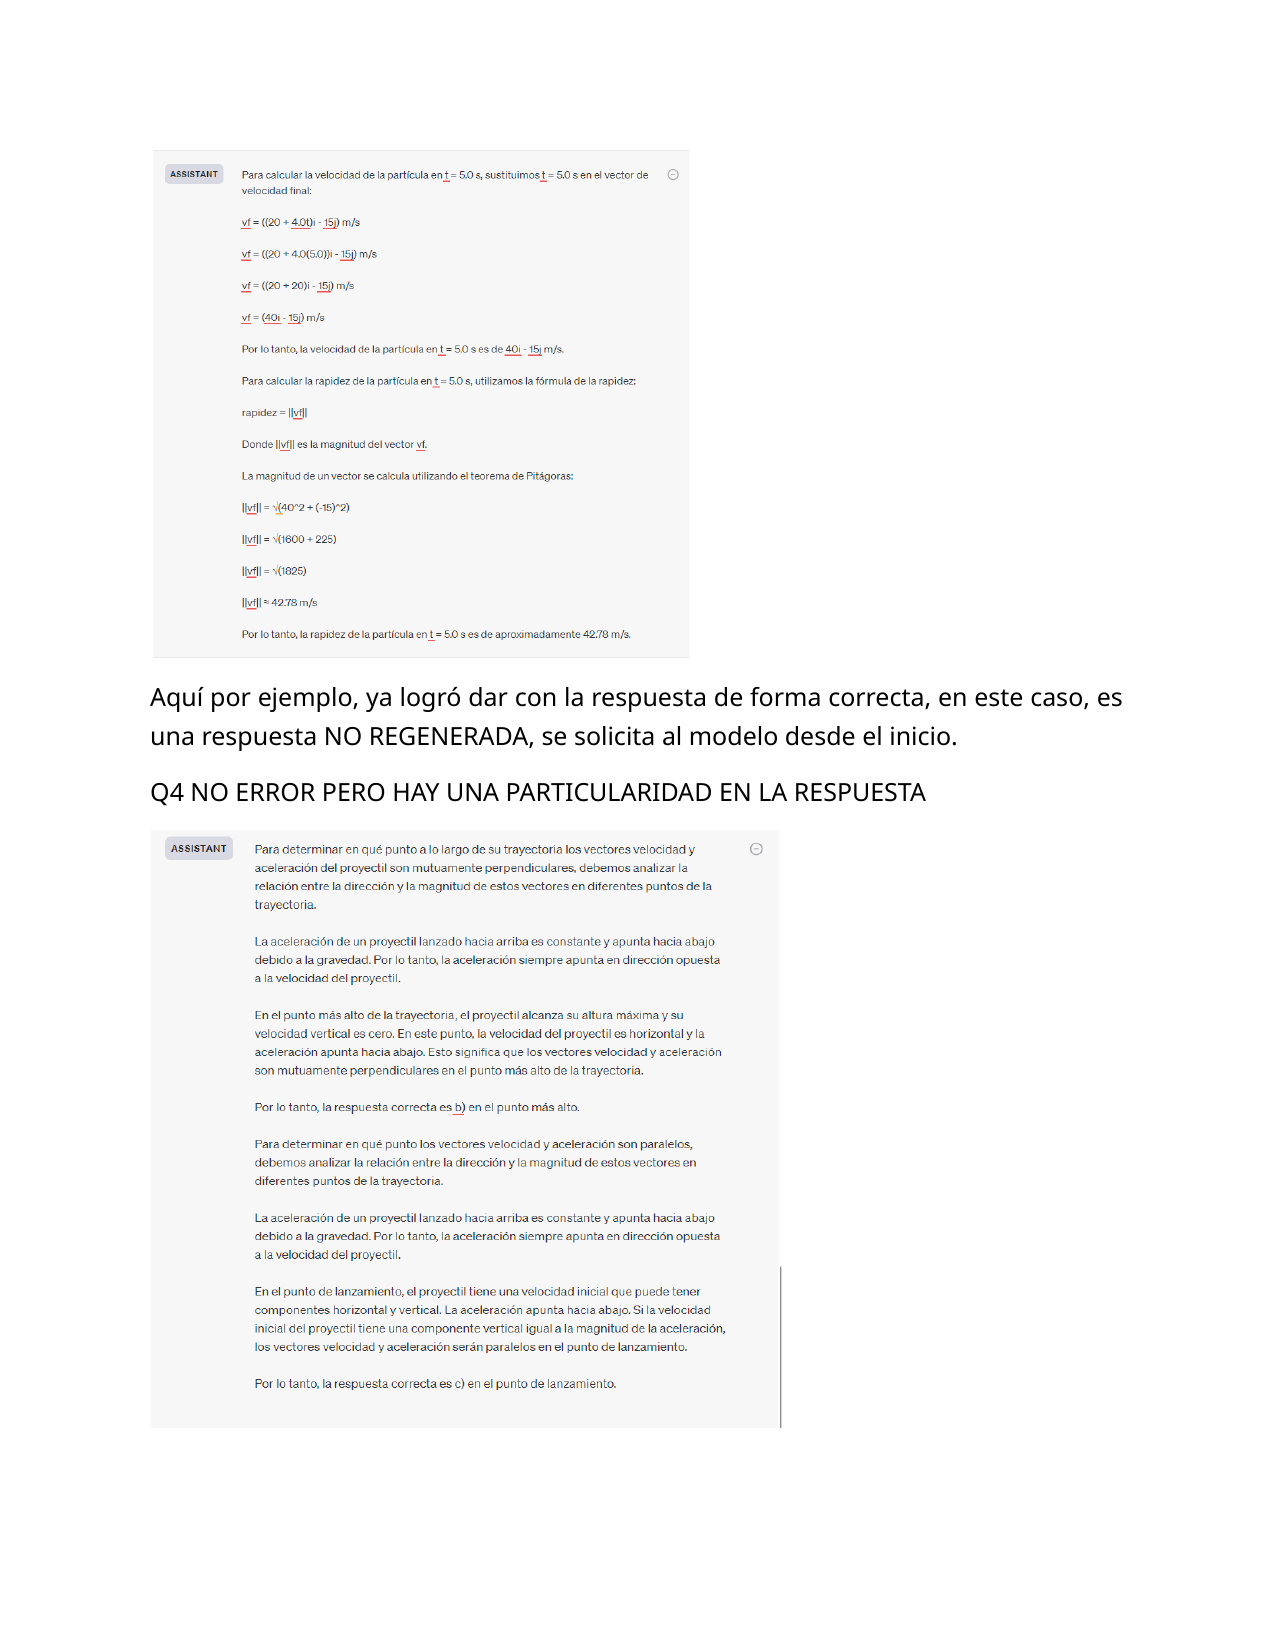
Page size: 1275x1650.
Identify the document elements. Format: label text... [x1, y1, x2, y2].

picture [150, 830, 782, 1428]
picture [150, 150, 690, 658]
text Q4 NO ERROR PERO HAY UNA PARTICULARIDAD EN LA RESPUESTA [150, 774, 1125, 809]
text Aquí por ejemplo, ya logró dar con la respuesta de forma correcta, en este caso, es una respuesta NO REGENERADA, se solicita al modelo desde el inicio. [150, 679, 1125, 753]
